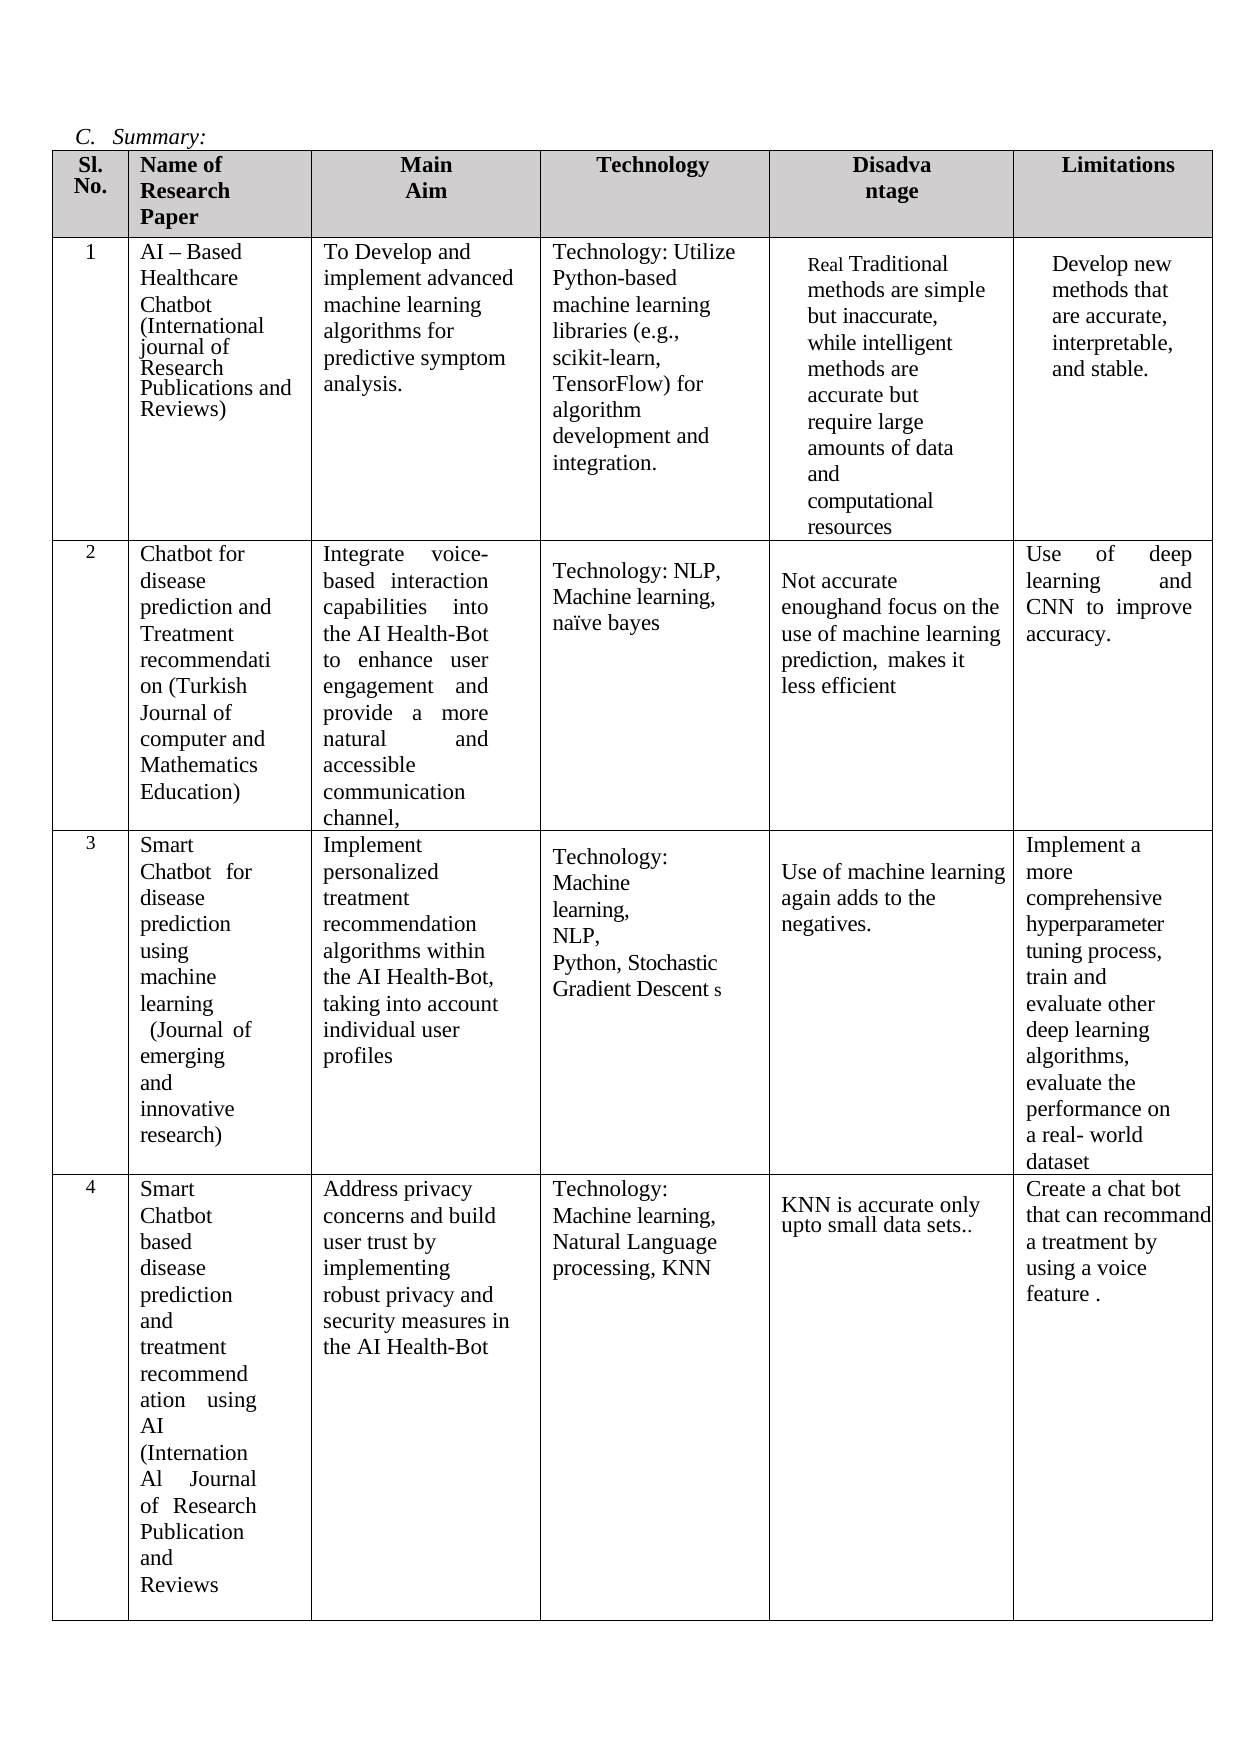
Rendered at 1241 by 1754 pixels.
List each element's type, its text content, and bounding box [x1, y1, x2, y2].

table_cell Use of machine learning again adds to the negatives. [770, 831, 1013, 1174]
table_header Sl. No. [53, 151, 128, 237]
table_cell Technology: NLP, Machine learning, naïve bayes [541, 541, 769, 830]
table_cell Technology: Machine learning, NLP, Python, Stochastic Gradient Descent s [541, 831, 769, 1174]
table_cell 2 [53, 541, 128, 830]
table_cell Smart Chatbot for disease prediction using machine learning (Journal of emerging and innovative research) [129, 831, 311, 1174]
table_header Limitations [1014, 151, 1212, 237]
table_cell Technology: Utilize Python-based machine learning libraries (e.g., scikit-learn, TensorFlow) for algorithm development and integration. [541, 238, 769, 539]
table_cell KNN is accurate only upto small data sets.. [770, 1175, 1013, 1620]
table_cell Implement personalized treatment recommendation algorithms within the AI Health-Bot, taking into account individual user profiles [312, 831, 540, 1174]
table_header Technology [541, 151, 769, 237]
table_cell Real Traditional methods are simple but inaccurate, while intelligent methods are accurate but require large amounts of data and computational resources [770, 238, 1013, 539]
table_cell Not accurate enoughand focus on the use of machine learning prediction, makes it less efficient [770, 541, 1013, 830]
table_cell 3 [53, 831, 128, 1174]
table_cell To Develop and implement advanced machine learning algorithms for predictive symptom analysis. [312, 238, 540, 539]
table_cell Implement a more comprehensive hyperparameter tuning process, train and evaluate other deep learning algorithms, evaluate the performance on a real- world dataset [1014, 831, 1212, 1174]
table_cell 1 [53, 238, 128, 539]
table_header Main Aim [312, 151, 540, 237]
table_header Name of Research Paper [129, 151, 311, 237]
table_cell Create a chat bot that can recommand a treatment by using a voice feature . [1014, 1175, 1212, 1620]
table_cell Smart Chatbot based disease prediction and treatment recommendation using AI (InternationAl Journal of Research Publication and Reviews [129, 1175, 311, 1620]
list Summary: [75, 123, 1198, 150]
table_cell AI – Based Healthcare Chatbot (International journal of Research Publications and Reviews) [129, 238, 311, 539]
table_cell Develop new methods that are accurate, interpretable, and stable. [1014, 238, 1212, 539]
table_cell Use of deep learning and CNN to improve accuracy. [1014, 541, 1212, 830]
table_cell Technology: Machine learning, Natural Language processing, KNN [541, 1175, 769, 1620]
table_cell Chatbot for disease prediction and Treatment recommendation (Turkish Journal of computer and Mathematics Education) [129, 541, 311, 830]
table_cell 4 [53, 1175, 128, 1620]
table_header Disadvantage [770, 151, 1013, 237]
table_cell Integrate voice-based interaction capabilities into the AI Health-Bot to enhance user engagement and provide a more natural and accessible communication channel, [312, 541, 540, 830]
table_cell Address privacy concerns and build user trust by implementing robust privacy and security measures in the AI Health-Bot [312, 1175, 540, 1620]
